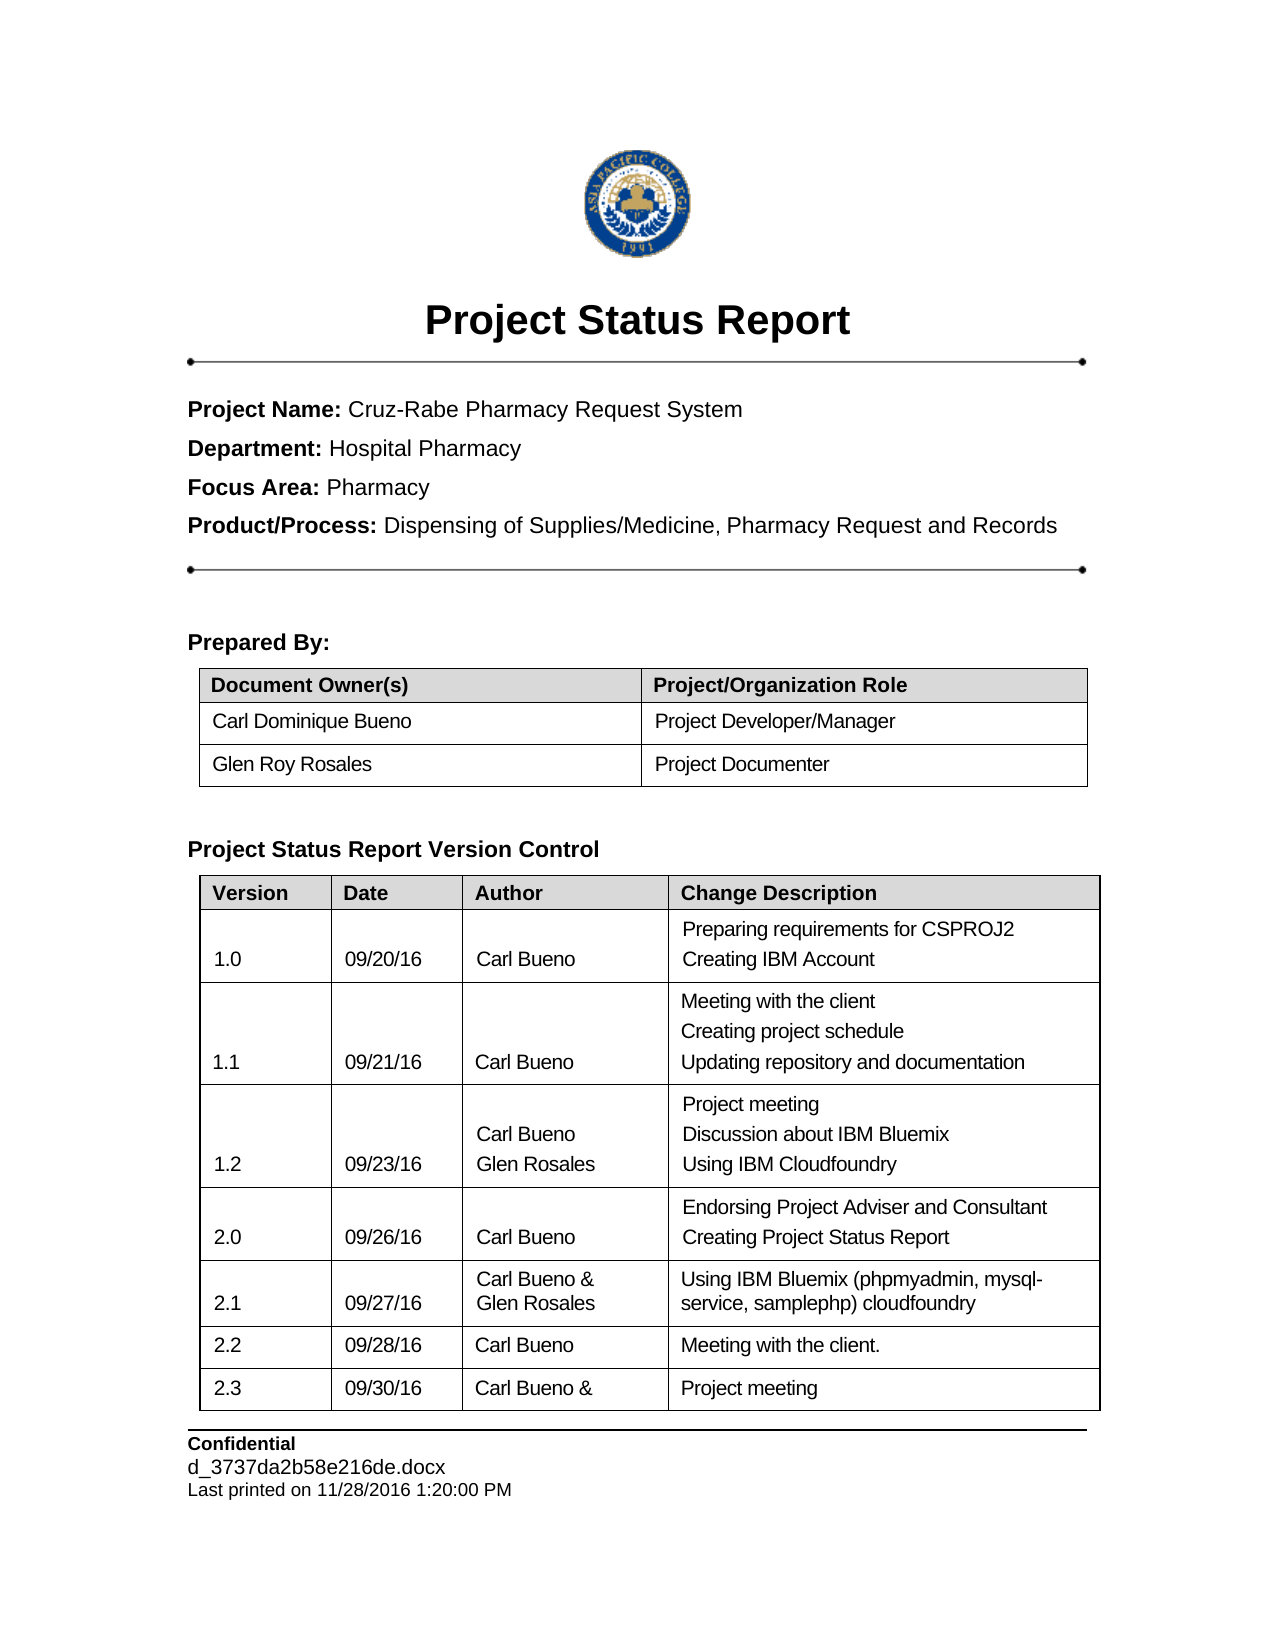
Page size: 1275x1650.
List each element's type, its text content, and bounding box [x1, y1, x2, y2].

table_cell Project Documenter [642, 745, 1087, 786]
table_header Version [201, 876, 331, 909]
picture [187, 563, 1088, 579]
text Product/Process: Dispensing of Supplies/Medicine, Pharmacy Request and Records [187, 512, 1087, 539]
table_cell Carl Dominique Bueno [200, 703, 641, 744]
table_cell 2.0 [201, 1188, 331, 1259]
text Project Status Report Version Control [187, 836, 1087, 863]
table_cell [463, 1369, 668, 1410]
text Focus Area: Pharmacy [187, 473, 1087, 500]
table_cell 2.3 [201, 1369, 331, 1410]
table_cell Carl Bueno & Glen Rosales [463, 1261, 668, 1326]
text Project Status Report [187, 295, 1087, 343]
table_header Change Description [669, 876, 1099, 909]
table_cell 1.0 [201, 910, 331, 982]
picture [187, 355, 1088, 371]
table_cell 09/28/16 [332, 1327, 462, 1368]
table_cell Carl Bueno [463, 910, 668, 982]
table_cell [669, 1369, 1099, 1410]
text Prepared By: [187, 629, 1087, 655]
table_cell 1.1 [201, 983, 331, 1084]
table_cell 09/26/16 [332, 1188, 462, 1259]
table_cell 09/23/16 [332, 1085, 462, 1187]
table_header Author [463, 876, 668, 909]
picture [584, 150, 691, 258]
table_cell Project Developer/Manager [642, 703, 1087, 744]
table_cell Meeting with the client Creating project schedule Updating repository and documentation [669, 983, 1099, 1084]
text Project Name: Cruz-Rabe Pharmacy Request System [187, 396, 1087, 422]
table_cell 1.2 [201, 1085, 331, 1187]
table_cell Using IBM Bluemix (phpmyadmin, mysql-service, samplephp) cloudfoundry [669, 1261, 1099, 1326]
table_cell 2.2 [201, 1327, 331, 1368]
table_cell Project meeting Discussion about IBM Bluemix Using IBM Cloudfoundry [669, 1085, 1099, 1187]
text Department: Hospital Pharmacy [187, 435, 1087, 461]
table_header Project/Organization Role [642, 669, 1087, 702]
table_cell 09/30/16 [332, 1369, 462, 1410]
table_cell Carl Bueno Glen Rosales [463, 1085, 668, 1187]
table_cell Meeting with the client. [669, 1327, 1099, 1368]
table_cell 09/20/16 [332, 910, 462, 982]
table_header Document Owner(s) [200, 669, 641, 702]
table_cell 2.1 [201, 1261, 331, 1326]
table_cell 09/21/16 [332, 983, 462, 1084]
table_cell 09/27/16 [332, 1261, 462, 1326]
table_cell Carl Bueno [463, 1327, 668, 1368]
table_cell Carl Bueno [463, 1188, 668, 1259]
table_header Date [332, 876, 462, 909]
table_cell Endorsing Project Adviser and Consultant Creating Project Status Report [669, 1188, 1099, 1259]
table_cell Carl Bueno [463, 983, 668, 1084]
table_cell Glen Roy Rosales [200, 745, 641, 786]
table_cell Preparing requirements for CSPROJ2 Creating IBM Account [669, 910, 1099, 982]
